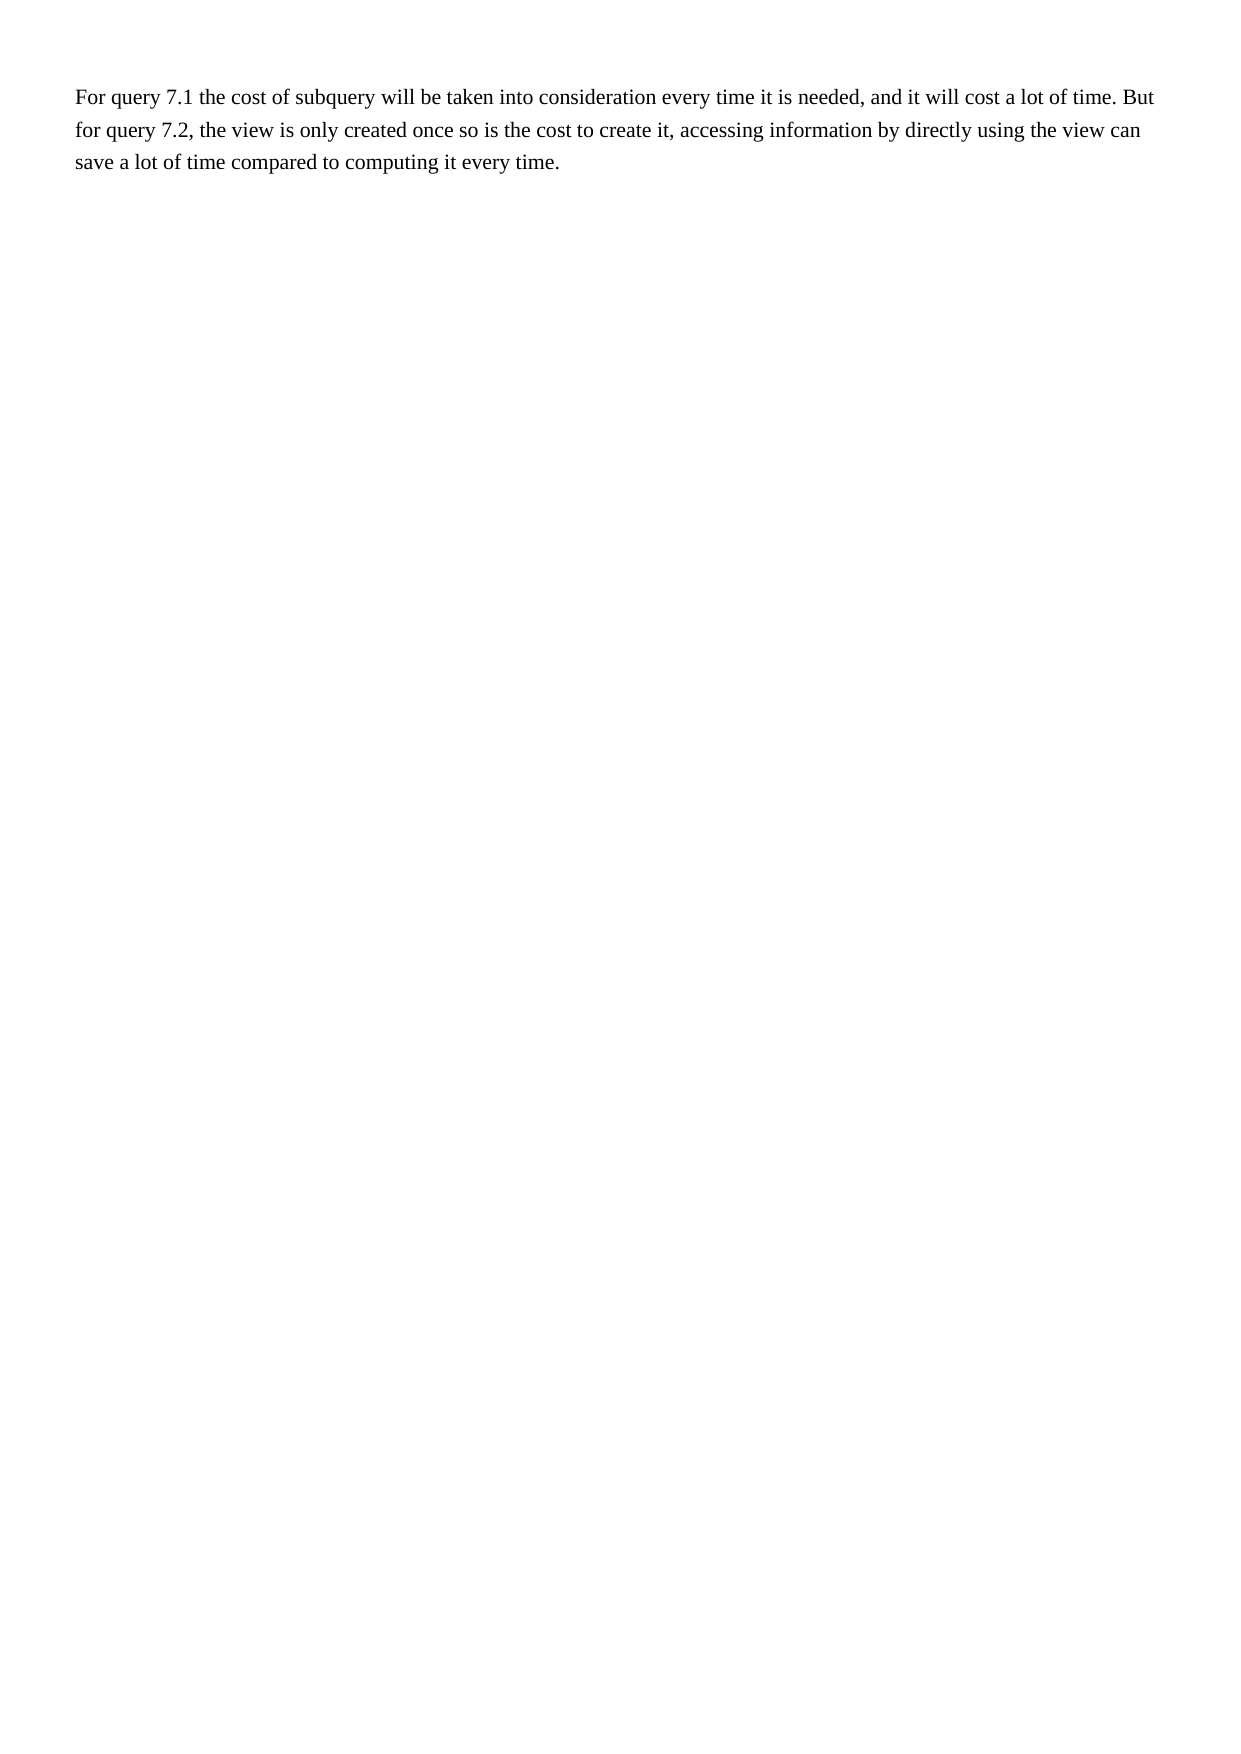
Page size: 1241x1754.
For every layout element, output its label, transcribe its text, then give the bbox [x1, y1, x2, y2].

text For query 7.1 the cost of subquery will be taken into consideration every time it is needed, and it will cost a lot of time. But for query 7.2, the view is only created once so is the cost to create it, accessing information by directly using the view can save a lot of time compared to computing it every time. [75, 81, 1165, 178]
